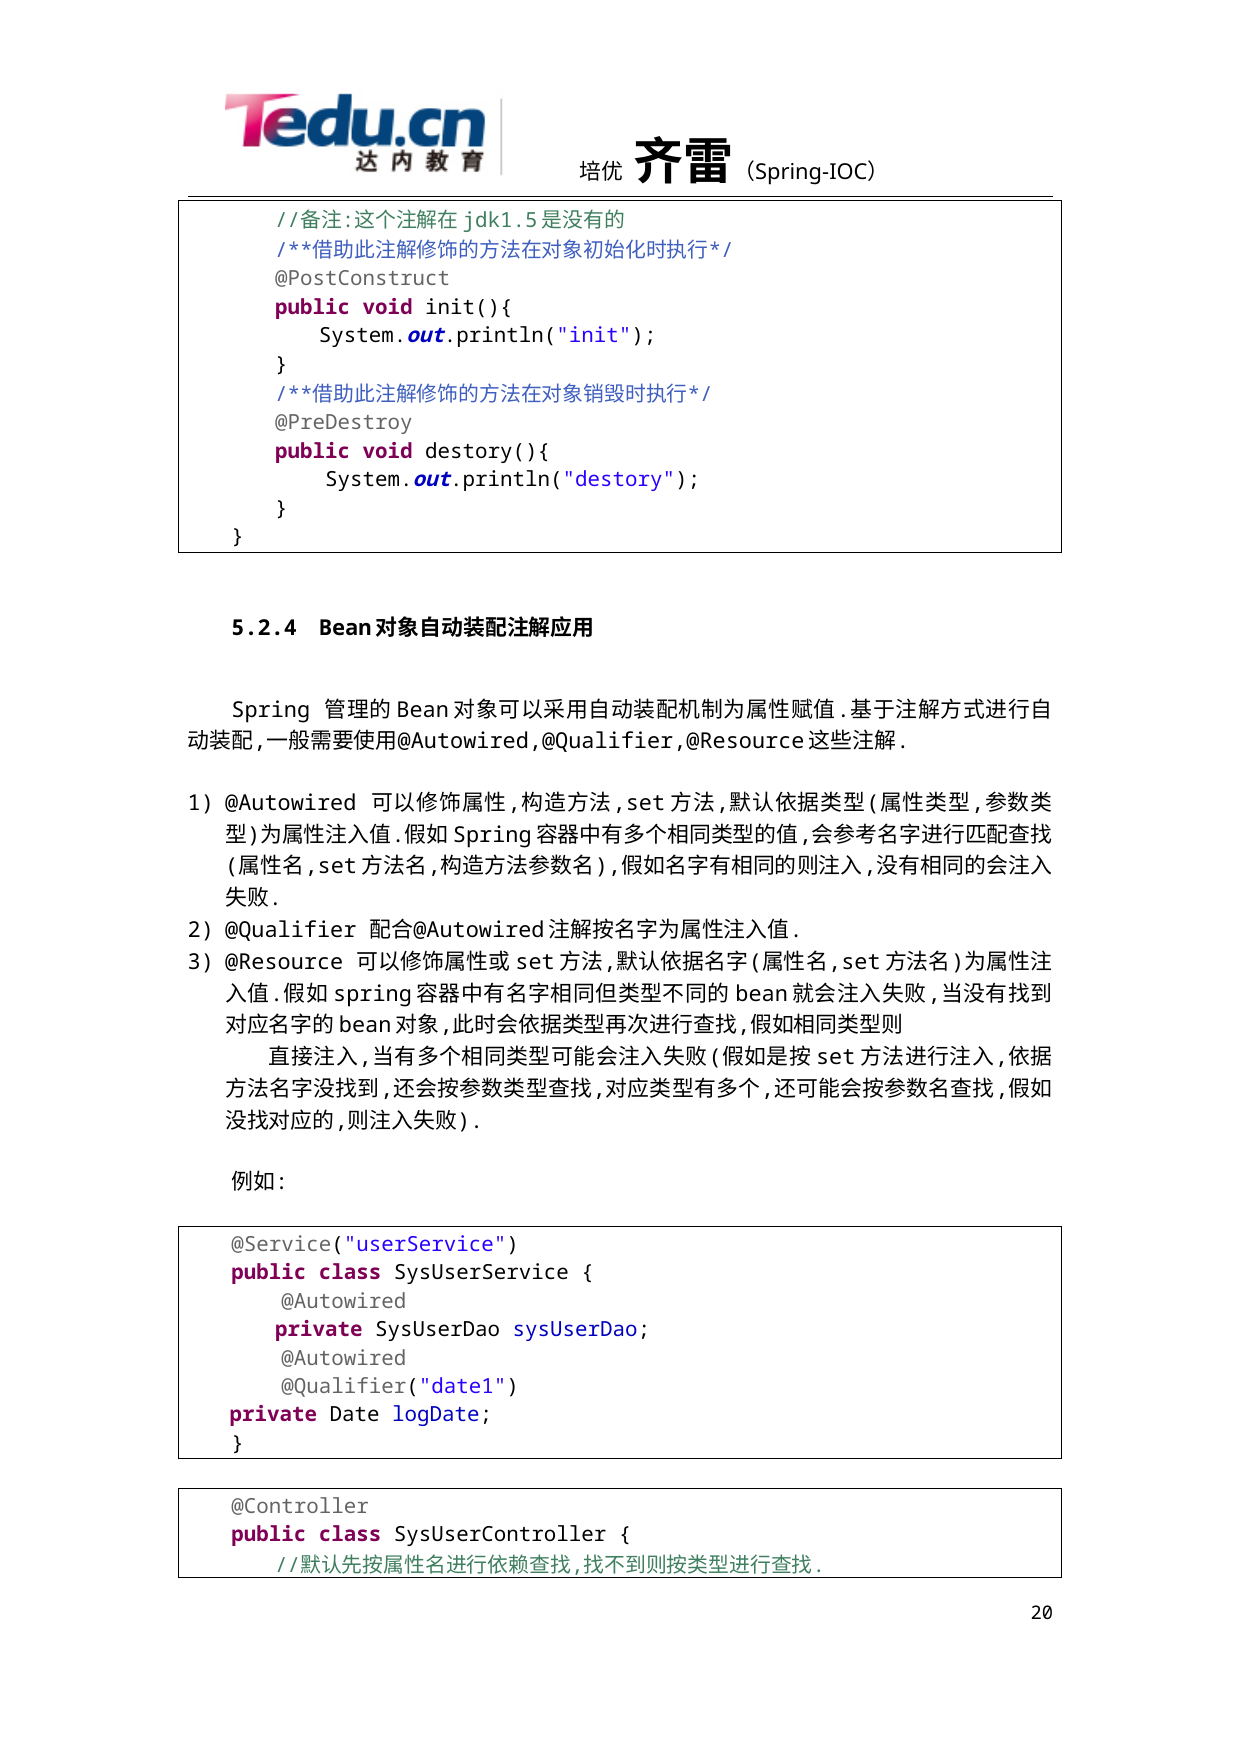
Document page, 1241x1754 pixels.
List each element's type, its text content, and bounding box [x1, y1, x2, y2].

list @Qualifier 配合@Autowired注解按名字为属性注入值. [187, 912, 1053, 944]
text @Controller [179, 1489, 1061, 1519]
text public class SysUserController { [187, 1519, 1053, 1548]
picture [225, 88, 507, 180]
text //默认先按属性名进行依赖查找,找不到则按类型进行查找. [187, 1548, 1053, 1577]
text @Autowired [187, 1286, 1053, 1314]
text 例如: [187, 1164, 1053, 1196]
text Spring 管理的Bean对象可以采用自动装配机制为属性赋值.基于注解方式进行自动装配,一般需要使用@Autowired,@Qualifier,@Resource这些注解. [187, 692, 1053, 755]
text @PostConstruct [187, 263, 1053, 292]
text private Date logDate; [187, 1399, 1053, 1425]
text } [187, 493, 1053, 518]
text } [179, 1425, 1061, 1458]
text System.out.println("destory"); [187, 464, 1053, 493]
text @PreDestroy [187, 407, 1053, 436]
text /**借助此注解修饰的方法在对象初始化时执行*/ [187, 233, 1053, 263]
text public void init(){ [187, 292, 1053, 320]
text @Qualifier("date1") [187, 1371, 1053, 1399]
list @Resource 可以修饰属性或set方法,默认依据名字(属性名,set方法名)为属性注入值.假如spring容器中有名字相同但类型不同的bean就会注入失败,当没有找到对应名字的bean对象,此时会依据类型再次进行查找,假如相同类型则 [187, 944, 1053, 1039]
text public class SysUserService { [187, 1257, 1053, 1286]
text System.out.println("init"); [187, 320, 1053, 349]
text @Service("userService") [179, 1227, 1061, 1257]
subtitle Bean对象自动装配注解应用 [231, 610, 1053, 641]
text //备注:这个注解在jdk1.5是没有的 [179, 201, 1061, 233]
text } [179, 518, 1061, 552]
list @Autowired 可以修饰属性,构造方法,set方法,默认依据类型(属性类型,参数类型)为属性注入值.假如Spring容器中有多个相同类型的值,会参考名字进行匹配查找(属性名,set方法名,构造方法参数名),假如名字有相同的则注入,没有相同的会注入失败. [187, 785, 1053, 912]
text private SysUserDao sysUserDao; [187, 1314, 1053, 1343]
text 直接注入,当有多个相同类型可能会注入失败(假如是按set方法进行注入,依据方法名字没找到,还会按参数类型查找,对应类型有多个,还可能会按参数名查找,假如没找对应的,则注入失败). [225, 1039, 1053, 1134]
text @Autowired [187, 1343, 1053, 1371]
text /**借助此注解修饰的方法在对象销毁时执行*/ [187, 377, 1053, 407]
text public void destory(){ [187, 436, 1053, 464]
text } [187, 349, 1053, 377]
